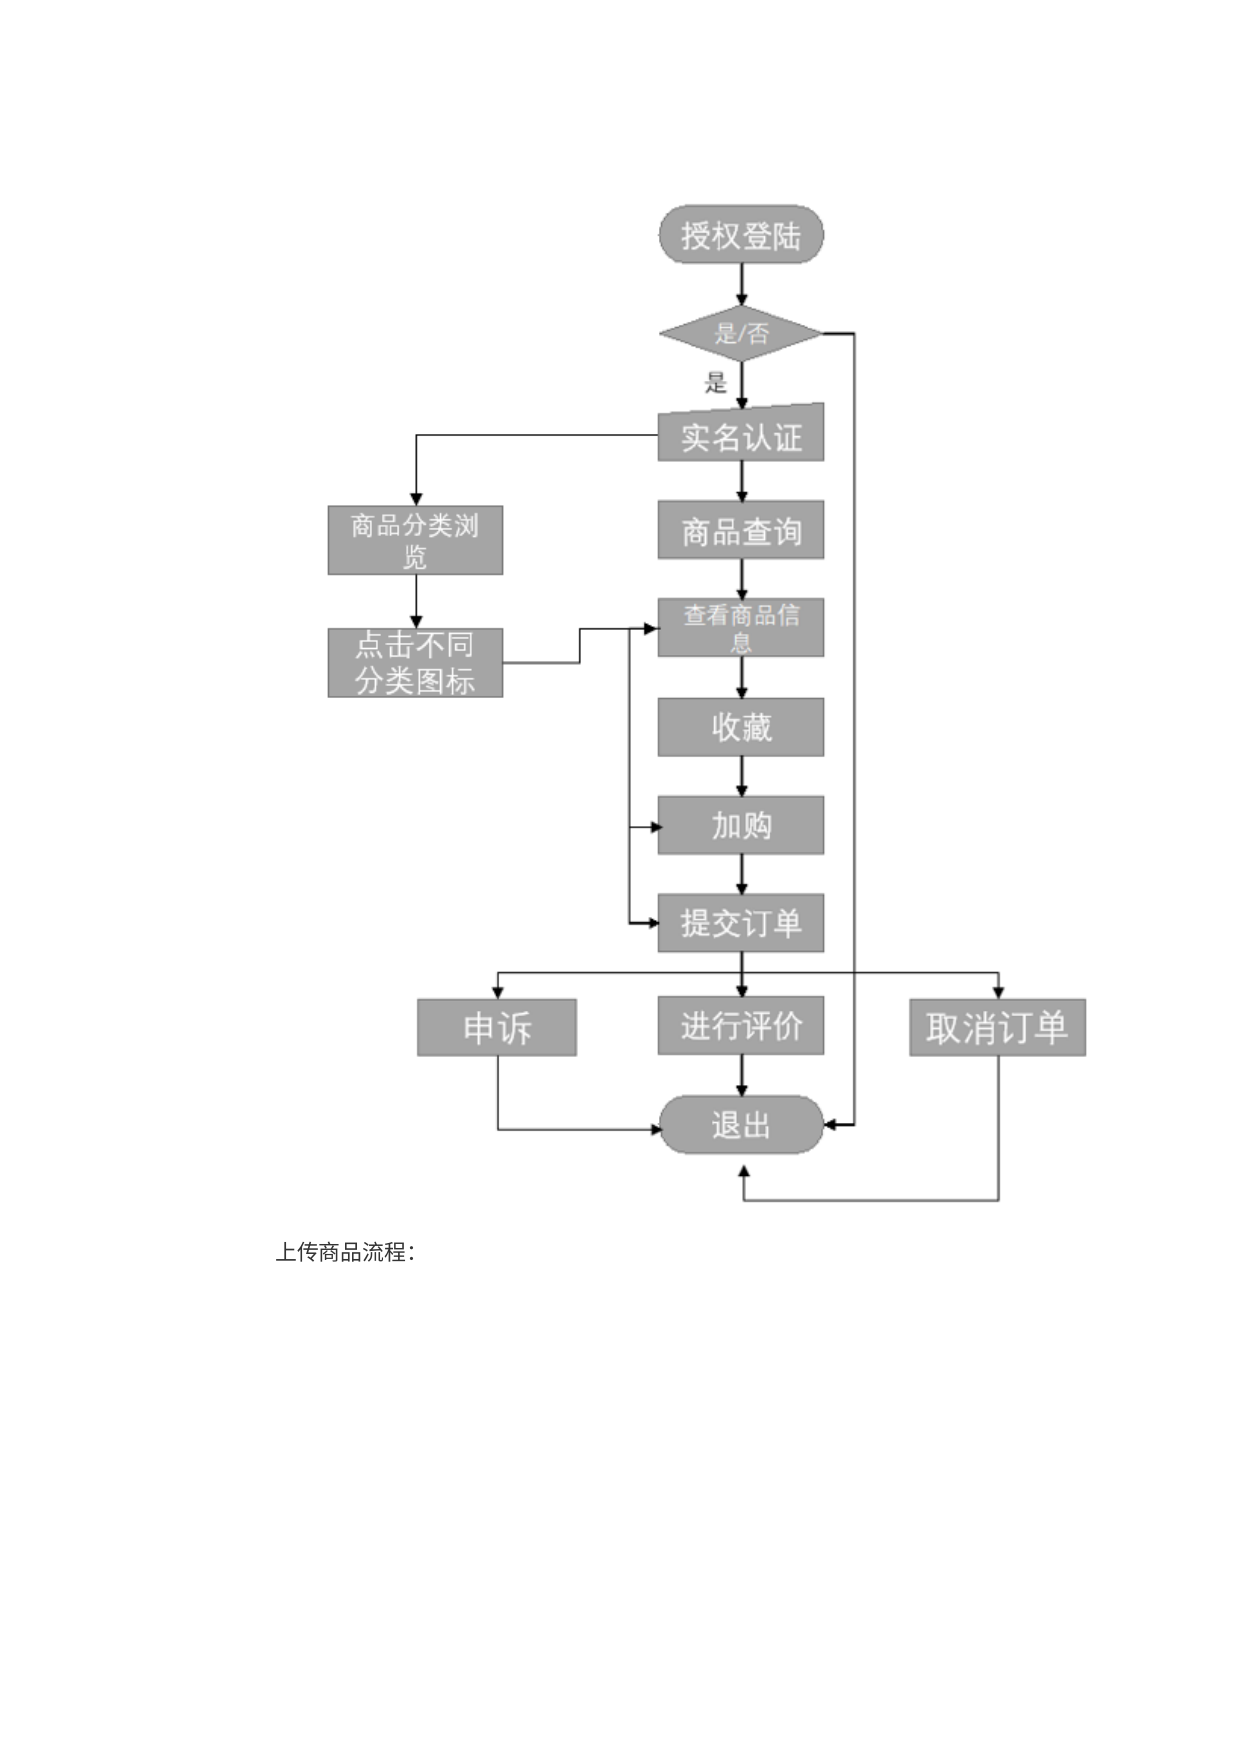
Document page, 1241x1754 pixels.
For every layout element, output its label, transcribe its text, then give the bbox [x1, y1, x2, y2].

picture [275, 168, 1141, 1228]
text 上传商品流程： [231, 1234, 1053, 1267]
